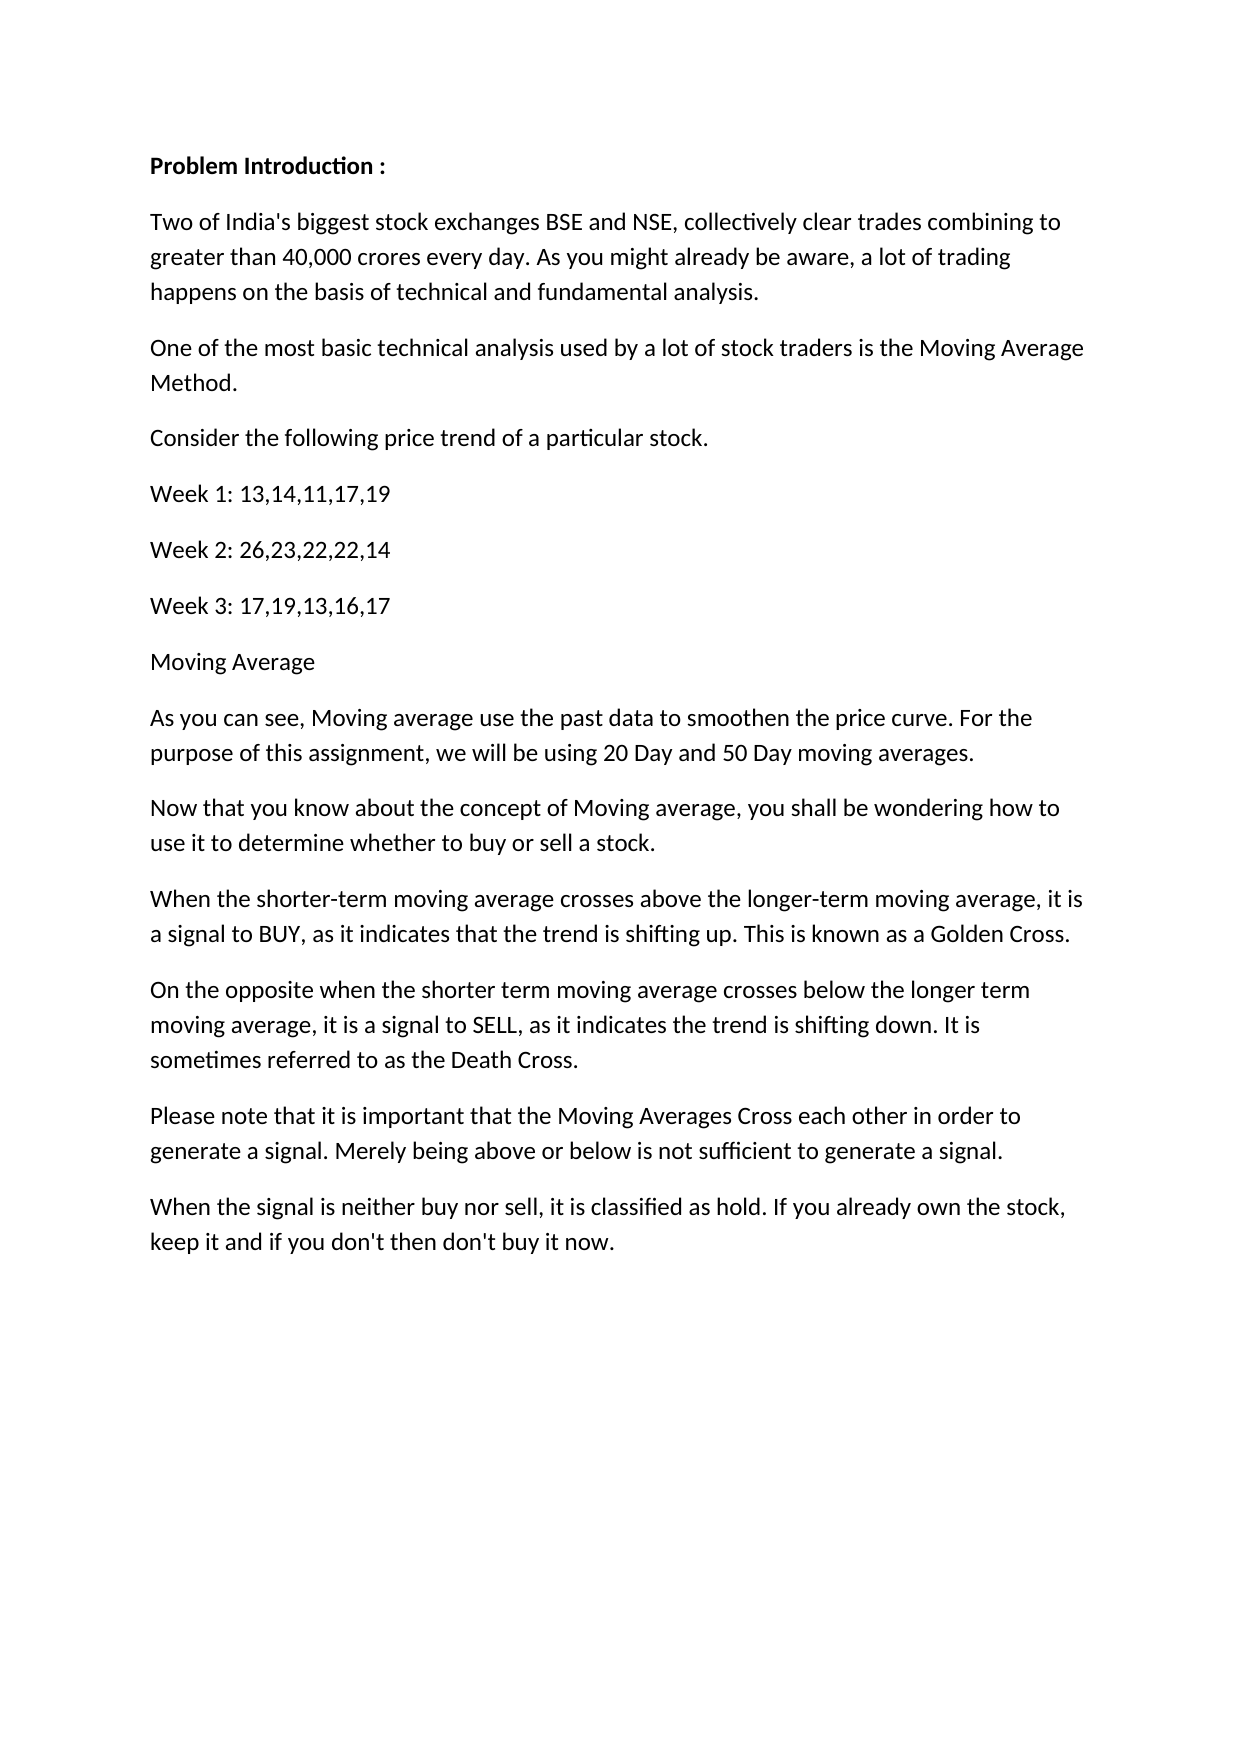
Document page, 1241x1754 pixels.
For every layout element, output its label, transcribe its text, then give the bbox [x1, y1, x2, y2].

text On the opposite when the shorter term moving average crosses below the longer term moving average, it is a signal to SELL, as it indicates the trend is shifting down. It is sometimes referred to as the Death Cross. [150, 974, 1090, 1075]
text As you can see, Moving average use the past data to smoothen the price curve. For the purpose of this assignment, we will be using 20 Day and 50 Day moving averages. [150, 702, 1090, 767]
text When the shorter-term moving average crosses above the longer-term moving average, it is a signal to BUY, as it indicates that the trend is shifting up. This is known as a Golden Cross. [150, 883, 1090, 949]
text One of the most basic technical analysis used by a lot of stock traders is the Moving Average Method. [150, 332, 1090, 397]
text Moving Average [150, 646, 1090, 676]
text Week 1: 13,14,11,17,19 [150, 478, 1090, 509]
text Problem Introduction : [150, 150, 1090, 181]
text Week 2: 26,23,22,22,14 [150, 534, 1090, 565]
text Week 3: 17,19,13,16,17 [150, 590, 1090, 621]
text Now that you know about the concept of Moving average, you shall be wondering how to use it to determine whether to buy or sell a stock. [150, 792, 1090, 858]
text When the signal is neither buy nor sell, it is classified as hold. If you already own the stock, keep it and if you don't then don't buy it now. [150, 1191, 1090, 1256]
text Please note that it is important that the Moving Averages Cross each other in order to generate a signal. Merely being above or below is not sufficient to generate a signal. [150, 1100, 1090, 1166]
text Two of India's biggest stock exchanges BSE and NSE, collectively clear trades combining to greater than 40,000 crores every day. As you might already be aware, a lot of trading happens on the basis of technical and fundamental analysis. [150, 206, 1090, 306]
text Consider the following price trend of a particular stock. [150, 422, 1090, 453]
